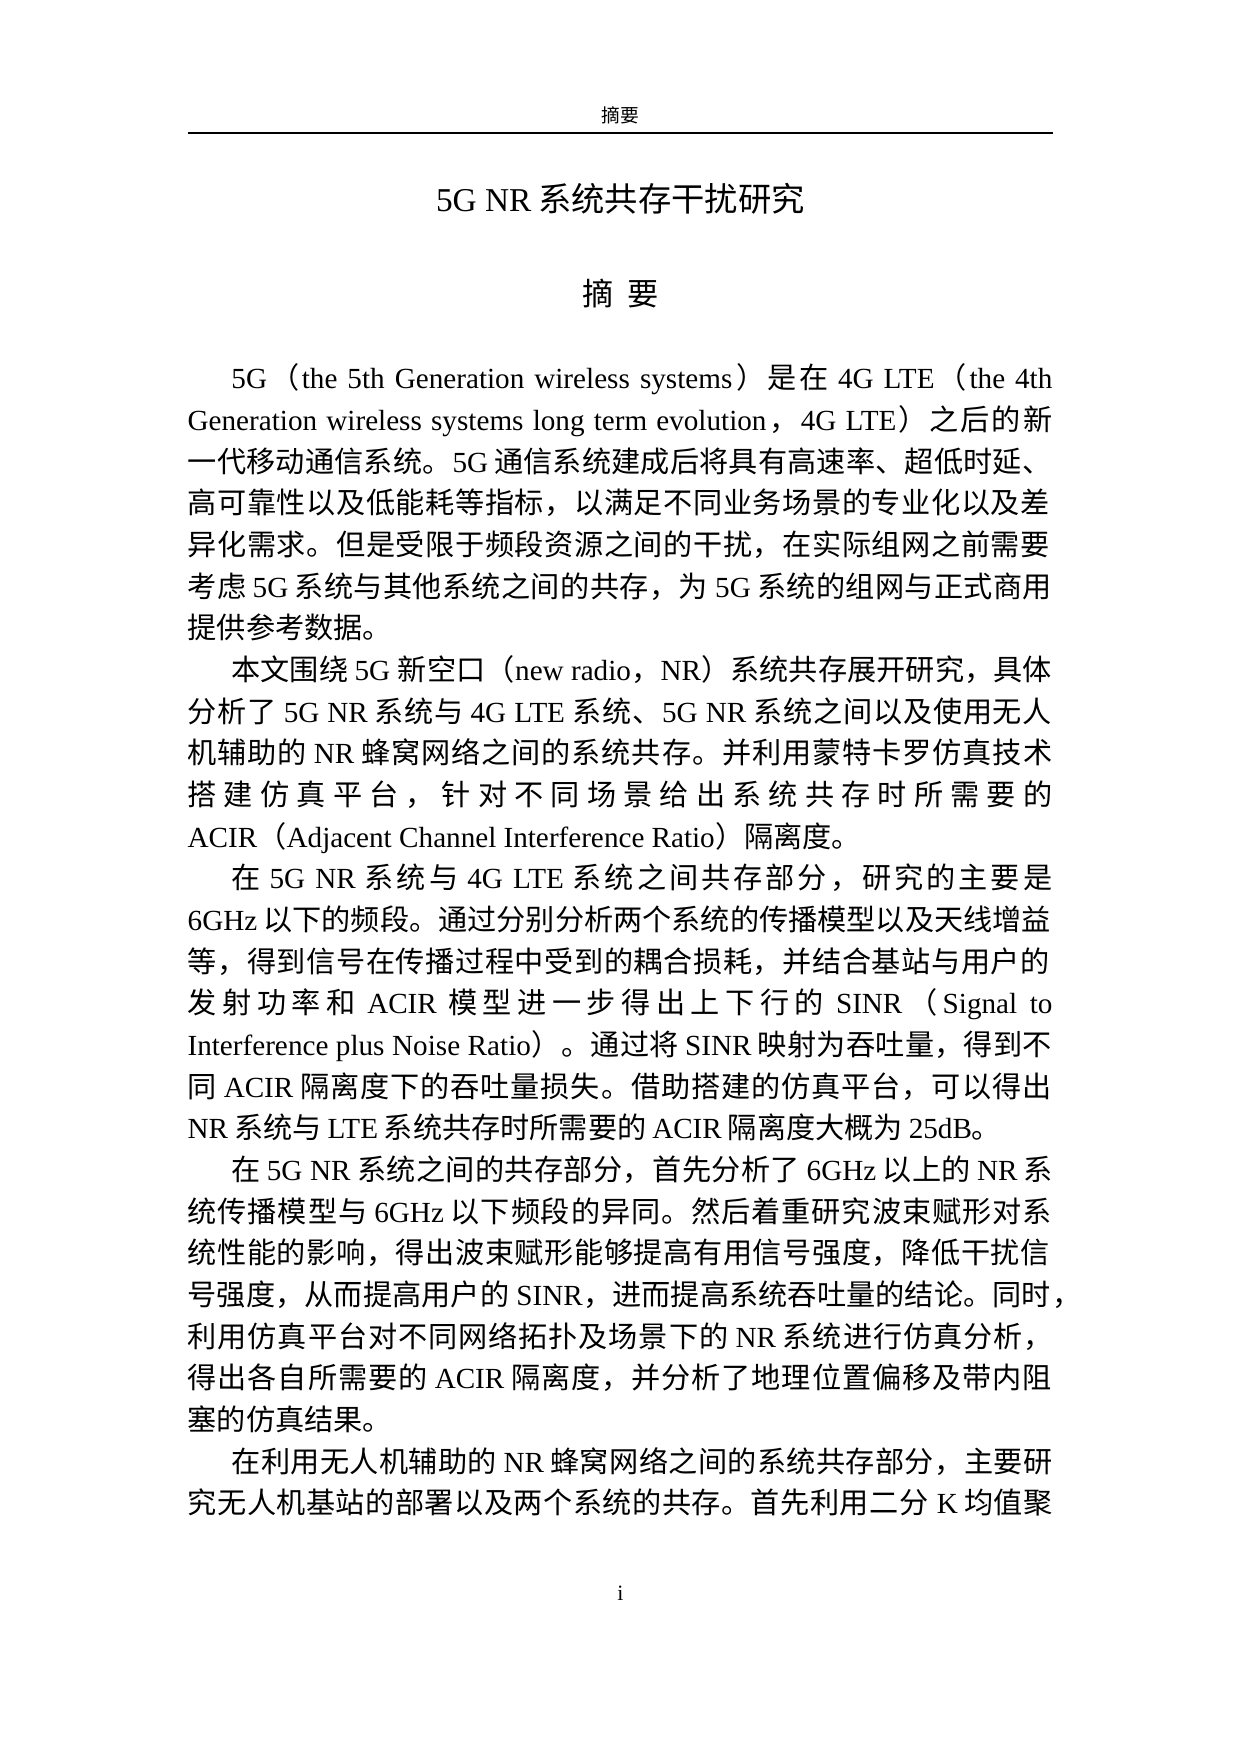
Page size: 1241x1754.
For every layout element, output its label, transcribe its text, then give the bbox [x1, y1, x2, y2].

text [187, 1439, 1053, 1522]
text 5G NR系统共存干扰研究 [187, 162, 1053, 230]
text 5G（the 5th Generation wireless systems）是在4G LTE（the 4th Generation wireless systems long term evolution，4G LTE）之后的新一代移动通信系统。5G通信系统建成后将具有高速率、超低时延、高可靠性以及低能耗等指标，以满足不同业务场景的专业化以及差异化需求。但是受限于频段资源之间的干扰，在实际组网之前需要考虑5G系统与其他系统之间的共存，为5G系统的组网与正式商用提供参考数据。 [187, 355, 1053, 647]
text 在5G NR系统之间的共存部分，首先分析了6GHz以上的NR系统传播模型与6GHz以下频段的异同。然后着重研究波束赋形对系统性能的影响，得出波束赋形能够提高有用信号强度，降低干扰信号强度，从而提高用户的SINR，进而提高系统吞吐量的结论。同时，利用仿真平台对不同网络拓扑及场景下的NR系统进行仿真分析，得出各自所需要的ACIR隔离度，并分析了地理位置偏移及带内阻塞的仿真结果。 [187, 1147, 1053, 1439]
text 摘 要 [187, 272, 1053, 314]
text 本文围绕5G 新空口（new radio，NR）系统共存展开研究，具体分析了5G NR系统与4G LTE系统、5G NR系统之间以及使用无人机辅助的NR蜂窝网络之间的系统共存。并利用蒙特卡罗仿真技术搭建仿真平台，针对不同场景给出系统共存时所需要的ACIR（Adjacent Channel Interference Ratio）隔离度。 [187, 647, 1053, 855]
text 在5G NR系统与4G LTE系统之间共存部分，研究的主要是6GHz以下的频段。通过分别分析两个系统的传播模型以及天线增益等，得到信号在传播过程中受到的耦合损耗，并结合基站与用户的发射功率和ACIR模型进一步得出上下行的SINR（Signal to Interference plus Noise Ratio）。通过将SINR映射为吞吐量，得到不同ACIR隔离度下的吞吐量损失。借助搭建的仿真平台，可以得出NR系统与LTE系统共存时所需要的ACIR隔离度大概为25dB。 [187, 855, 1053, 1147]
